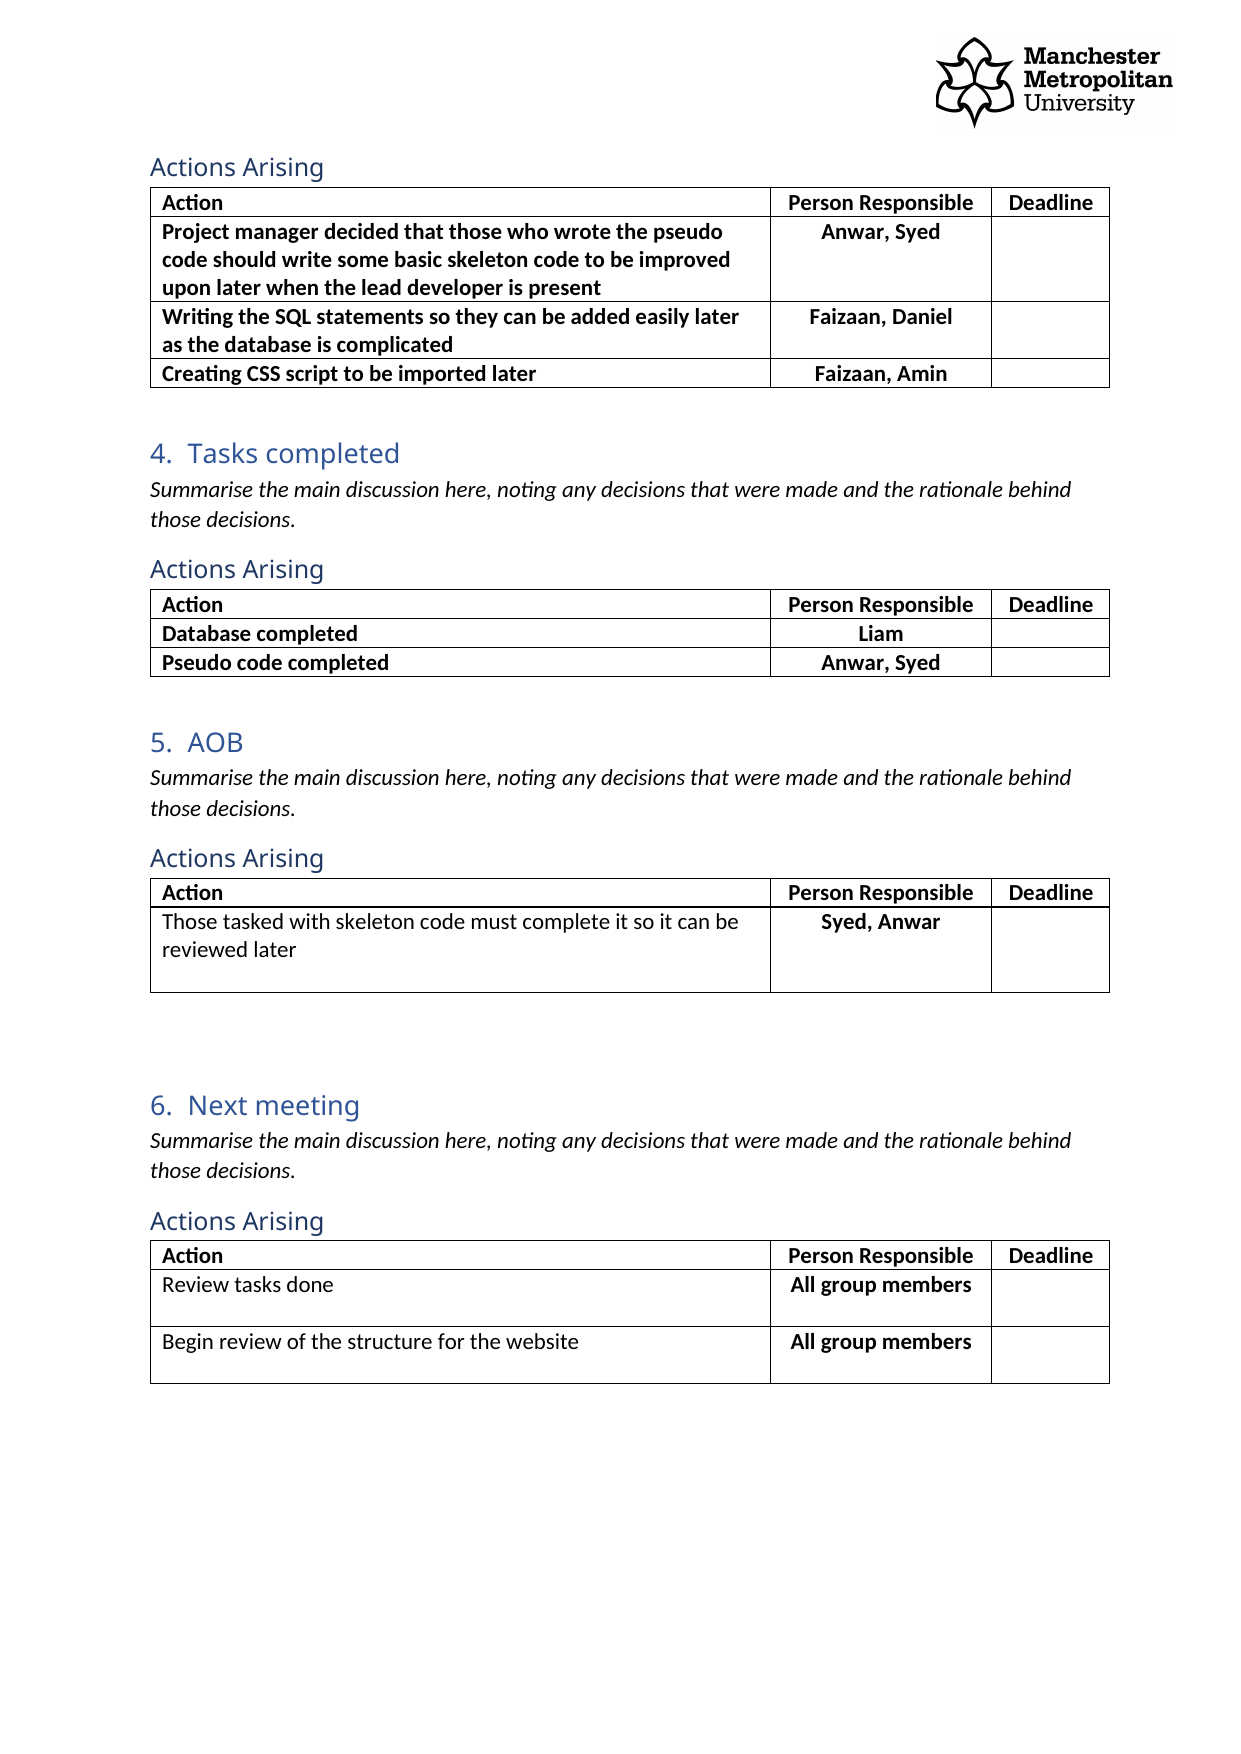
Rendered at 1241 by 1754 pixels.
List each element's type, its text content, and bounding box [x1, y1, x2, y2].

table_header Deadline [992, 1241, 1109, 1269]
table_cell [992, 1270, 1109, 1326]
table_header Person Responsible [771, 879, 991, 906]
table_header Person Responsible [771, 1241, 991, 1269]
subtitle Tasks completed [150, 435, 1090, 472]
subtitle Actions Arising [150, 150, 1090, 184]
table_cell Begin review of the structure for the website [151, 1327, 770, 1383]
table_cell All group members [771, 1270, 991, 1326]
text Summarise the main discussion here, noting any decisions that were made and the rationale behind those decisions. [150, 763, 1090, 822]
table_header Action [151, 590, 770, 618]
table_cell Database completed [151, 619, 770, 647]
table_cell All group members [771, 1327, 991, 1383]
table_cell Liam [771, 619, 991, 647]
picture [936, 37, 1173, 129]
table_cell [992, 1327, 1109, 1383]
table_cell Review tasks done [151, 1270, 770, 1326]
table_cell [992, 359, 1109, 387]
table_cell Project manager decided that those who wrote the pseudo code should write some basic skeleton code to be improved upon later when the lead developer is present [151, 217, 770, 301]
subtitle Next meeting [150, 1086, 1090, 1123]
table_cell [992, 648, 1109, 676]
table_header Action [151, 188, 770, 216]
subtitle Actions Arising [150, 841, 1090, 875]
table_cell [992, 619, 1109, 647]
text Summarise the main discussion here, noting any decisions that were made and the rationale behind those decisions. [150, 1126, 1090, 1184]
table_header Deadline [992, 590, 1109, 618]
table_header Deadline [992, 879, 1109, 906]
subtitle Actions Arising [150, 552, 1090, 586]
table_header Deadline [992, 188, 1109, 216]
text Summarise the main discussion here, noting any decisions that were made and the rationale behind those decisions. [150, 475, 1090, 533]
table_header Person Responsible [771, 590, 991, 618]
subtitle Actions Arising [150, 1203, 1090, 1237]
table_cell Creating CSS script to be imported later [151, 359, 770, 387]
subtitle AOB [150, 724, 1090, 761]
table_cell Anwar, Syed [771, 217, 991, 301]
table_cell Writing the SQL statements so they can be added easily later as the database is complicated [151, 302, 770, 358]
table_cell Anwar, Syed [771, 648, 991, 676]
table_cell Syed, Anwar [771, 908, 991, 992]
table_header Action [151, 1241, 770, 1269]
table_cell Faizaan, Amin [771, 359, 991, 387]
table_cell Pseudo code completed [151, 648, 770, 676]
table_header Person Responsible [771, 188, 991, 216]
table_cell [992, 217, 1109, 301]
table_cell Those tasked with skeleton code must complete it so it can be reviewed later [151, 908, 770, 992]
table_cell [992, 908, 1109, 992]
table_cell Faizaan, Daniel [771, 302, 991, 358]
table_header Action [151, 879, 770, 906]
table_cell [992, 302, 1109, 358]
